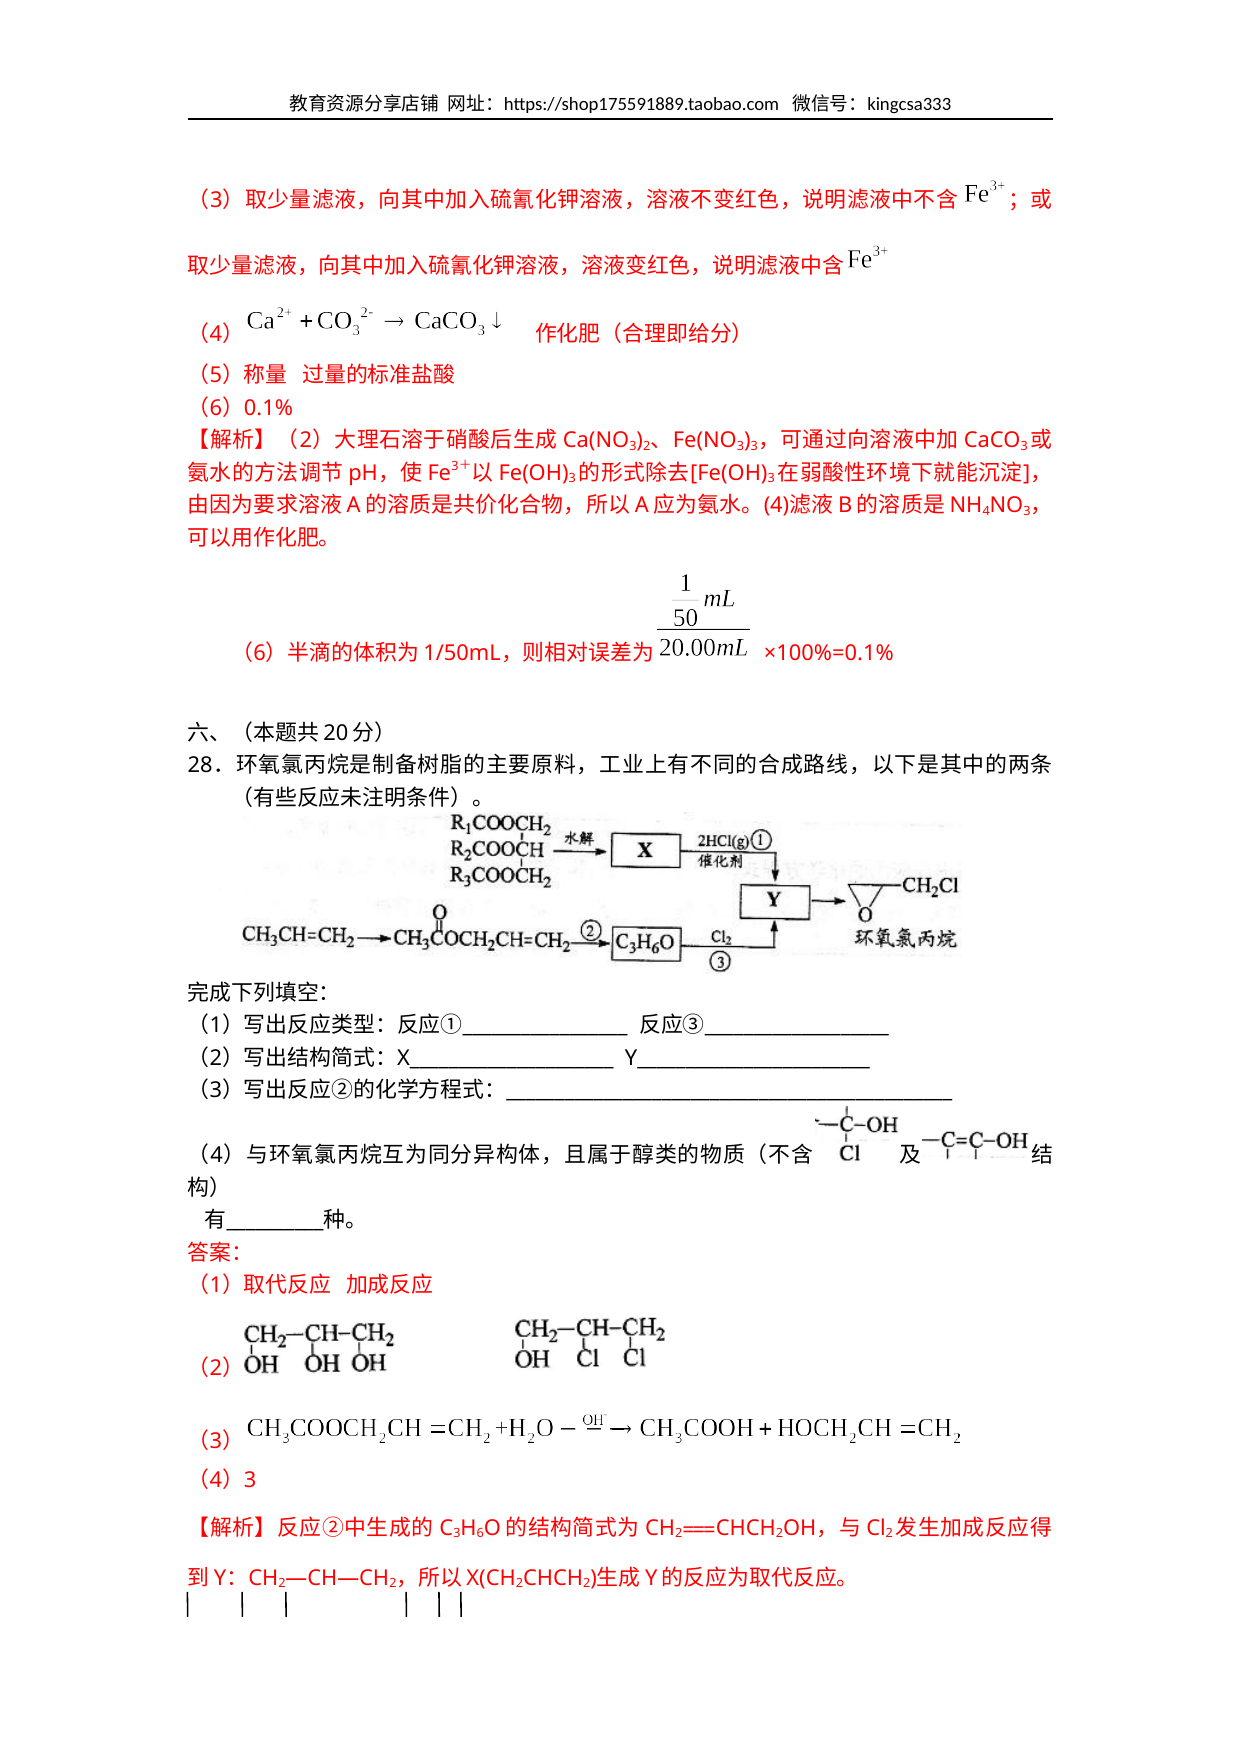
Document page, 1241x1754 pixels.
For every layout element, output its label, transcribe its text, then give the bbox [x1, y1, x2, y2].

text （6）0.1% [187, 389, 1053, 422]
text 六、（本题共20分） [187, 714, 1053, 747]
text 28．环氧氯丙烷是制备树脂的主要原料，工业上有不同的合成路线，以下是其中的两条（有些反应未注明条件）。 [187, 747, 1053, 812]
picture [243, 1314, 666, 1376]
text 完成下列填空： [187, 974, 1053, 1007]
text （3）写出反应②的化学方程式：______________________________________________ [187, 1072, 1053, 1104]
text （2）写出结构简式：X_____________________ Y________________________ [187, 1039, 1053, 1072]
text （3）取少量滤液，向其中加入硫氰化钾溶液，溶液不变红色，说明滤液中不含；或取少量滤液，向其中加入硫氰化钾溶液，溶液变红色，说明滤液中含 [187, 162, 1053, 292]
text （5）称量 过量的标准盐酸 [187, 357, 1053, 389]
text （1）写出反应类型：反应①_________________ 反应③___________________ [187, 1007, 1053, 1039]
text 【解析】（2）大理石溶于硝酸后生成Ca(NO3)2、Fe(NO3)3，可通过向溶液中加CaCO3或氨水的方法调节pH，使Fe3＋以Fe(OH)3的形式除去[Fe(OH)3在弱酸性环境下就能沉淀]，由因为要求溶液A的溶质是共价化合物，所以A应为氨水。(4)滤液B的溶质是NH4NO3，可以用作化肥。 [187, 422, 1053, 552]
text 【解析】反应②中生成的C3H6O的结构简式为CH2===CHCH2OH，与Cl2发生加成反应得到Y：CH2—CH—CH2，所以X(CH2CHCH2)生成Y的反应为取代反应。 [187, 1494, 1053, 1592]
text 有__________种。 [187, 1202, 1053, 1234]
text （6）半滴的体积为1/50mL，则相对误差为 ×100%=0.1% [187, 552, 1053, 682]
picture [921, 1127, 1031, 1163]
text （3） [187, 1397, 1053, 1462]
text （4）与环氧氯丙烷互为同分异构体，且属于醇类的物质（不含及结构） [187, 1104, 1053, 1202]
text （1）取代反应 加成反应 [187, 1267, 1053, 1299]
text （4）3 [187, 1462, 1053, 1494]
picture [815, 1104, 899, 1163]
picture [242, 812, 962, 974]
text 答案： [187, 1234, 1053, 1267]
text （4） 作化肥（合理即给分） [187, 292, 1053, 357]
